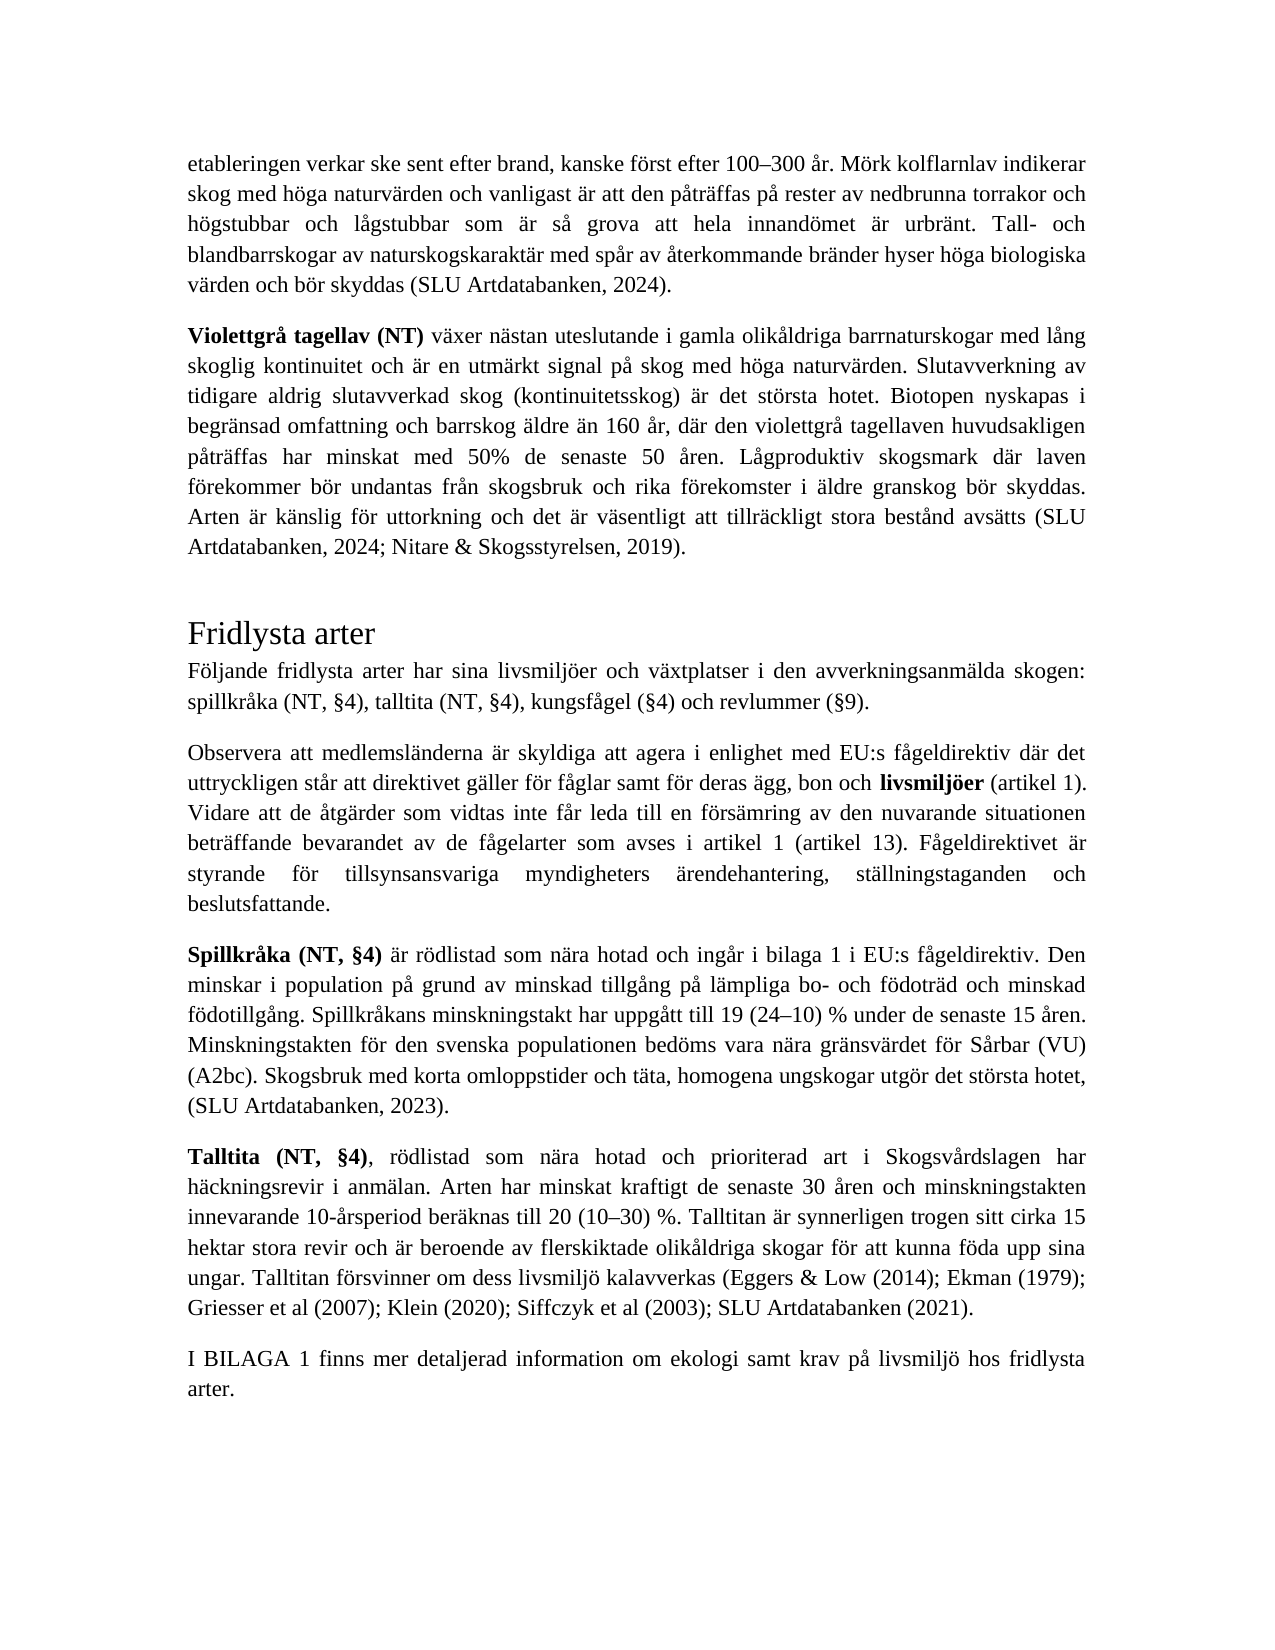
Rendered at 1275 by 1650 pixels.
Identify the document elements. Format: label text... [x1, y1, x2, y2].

text Talltita (NT, §4), rödlistad som nära hotad och prioriterad art i Skogsvårdslagen har häckningsrevir i anmälan. Arten har minskat kraftigt de senaste 30 åren och minskningstakten innevarande 10-årsperiod beräknas till 20 (10–30) %. Talltitan är synnerligen trogen sitt cirka 15 hektar stora revir och är beroende av flerskiktade olikåldriga skogar för att kunna föda upp sina ungar. Talltitan försvinner om dess livsmiljö kalavverkas (Eggers & Low (2014); Ekman (1979); Griesser et al (2007); Klein (2020); Siffczyk et al (2003); SLU Artdatabanken (2021). [187, 1143, 1087, 1320]
text I BILAGA 1 finns mer detaljerad information om ekologi samt krav på livsmiljö hos fridlysta arter. [187, 1345, 1087, 1402]
text Följande fridlysta arter har sina livsmiljöer och växtplatser i den avverkningsanmälda skogen: spillkråka (NT, §4), talltita (NT, §4), kungsfågel (§4) och revlummer (§9). [187, 658, 1087, 714]
text Spillkråka (NT, §4) är rödlistad som nära hotad och ingår i bilaga 1 i EU:s fågeldirektiv. Den minskar i population på grund av minskad tillgång på lämpliga bo- och födoträd och minskad födotillgång. Spillkråkans minskningstakt har uppgått till 19 (24–10) % under de senaste 15 åren. Minskningstakten för den svenska populationen bedöms vara nära gränsvärdet för Sårbar (VU) (A2bc). Skogsbruk med korta omloppstider och täta, homogena ungskogar utgör det största hotet, (SLU Artdatabanken, 2023). [187, 941, 1087, 1118]
text Violettgrå tagellav (NT) växer nästan uteslutande i gamla olikåldriga barrnaturskogar med lång skoglig kontinuitet och är en utmärkt signal på skog med höga naturvärden. Slutavverkning av tidigare aldrig slutavverkad skog (kontinuitetsskog) är det största hotet. Biotopen nyskapas i begränsad omfattning och barrskog äldre än 160 år, där den violettgrå tagellaven huvudsakligen påträffas har minskat med 50% de senaste 50 åren. Lågproduktiv skogsmark där laven förekommer bör undantas från skogsbruk och rika förekomster i äldre granskog bör skyddas. Arten är känslig för uttorkning och det är väsentligt att tillräckligt stora bestånd avsätts (SLU Artdatabanken, 2024; Nitare & Skogsstyrelsen, 2019). [187, 322, 1087, 560]
text Observera att medlemsländerna är skyldiga att agera i enlighet med EU:s fågeldirektiv där det uttryckligen står att direktivet gäller för fåglar samt för deras ägg, bon och livsmiljöer (artikel 1). Vidare att de åtgärder som vidtas inte får leda till en försämring av den nuvarande situationen beträffande bevarandet av de fågelarter som avses i artikel 1 (artikel 13). Fågeldirektivet är styrande för tillsynsansvariga myndigheters ärendehantering, ställningstaganden och beslutsfattande. [187, 739, 1087, 916]
subtitle Fridlysta arter [187, 613, 1087, 652]
